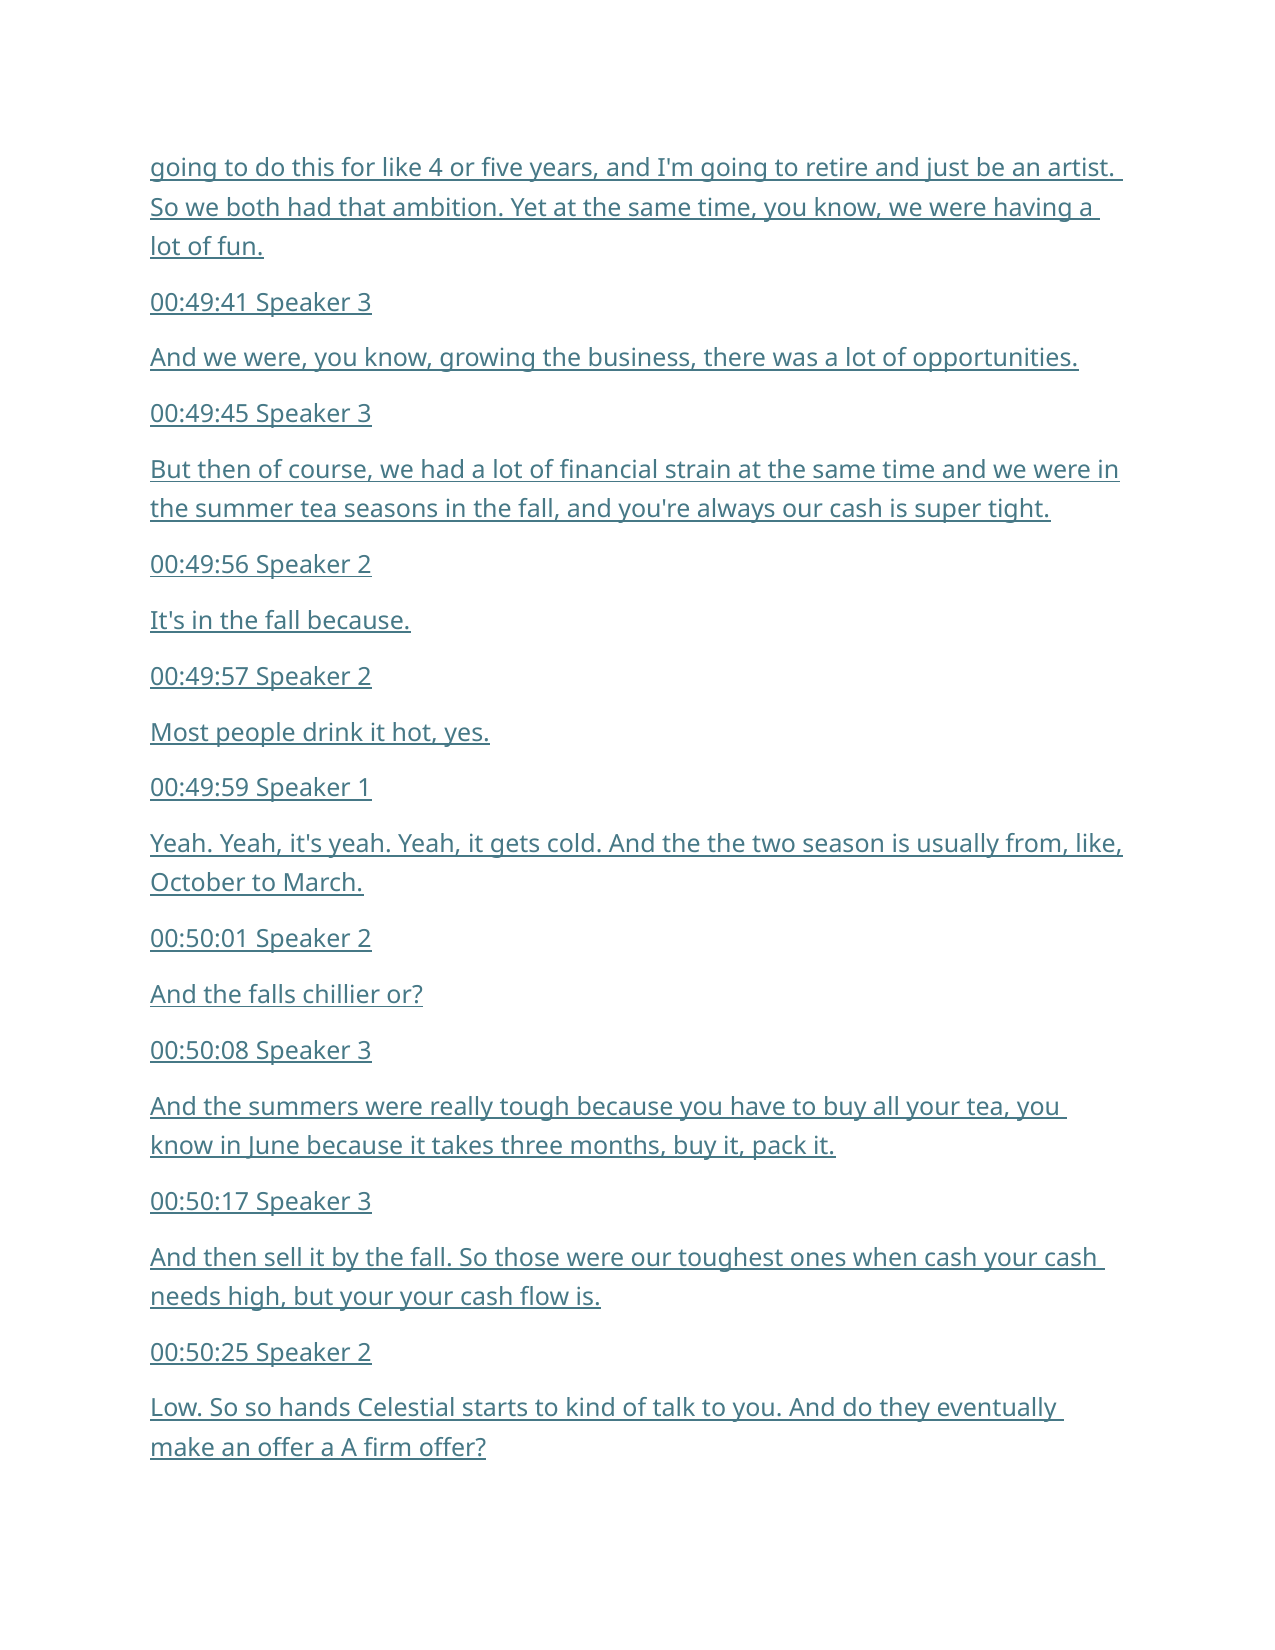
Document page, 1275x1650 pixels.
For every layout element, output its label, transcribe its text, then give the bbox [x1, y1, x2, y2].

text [150, 150, 1125, 262]
text And we were, you know, growing the business, there was a lot of opportunities. [150, 340, 1125, 374]
text 00:49:41 Speaker 3 [150, 284, 1125, 318]
text 00:49:56 Speaker 2 [150, 547, 1125, 581]
text 00:50:25 Speaker 2 [150, 1334, 1125, 1368]
text Low. So so hands Celestial starts to kind of talk to you. And do they eventually make an offer a A firm offer? [150, 1390, 1125, 1463]
text Most people drink it hot, yes. [150, 714, 1125, 748]
text It's in the fall because. [150, 602, 1125, 637]
text 00:49:59 Speaker 1 [150, 770, 1125, 804]
text But then of course, we had a lot of financial strain at the same time and we were in the summer tea seasons in the fall, and you're always our cash is super tight. [150, 452, 1125, 525]
text And the falls chillier or? [150, 977, 1125, 1011]
text And the summers were really tough because you have to buy all your tea, you know in June because it takes three months, buy it, pack it. [150, 1088, 1125, 1162]
text Yeah. Yeah, it's yeah. Yeah, it gets cold. And the the two season is usually from, like, October to March. [150, 826, 1125, 899]
text 00:50:08 Speaker 3 [150, 1032, 1125, 1067]
text 00:49:57 Speaker 2 [150, 658, 1125, 692]
text And then sell it by the fall. So those were our toughest ones when cash your cash needs high, but your your cash flow is. [150, 1239, 1125, 1312]
text 00:50:17 Speaker 3 [150, 1183, 1125, 1217]
text 00:50:01 Speaker 2 [150, 921, 1125, 955]
text 00:49:45 Speaker 3 [150, 396, 1125, 430]
